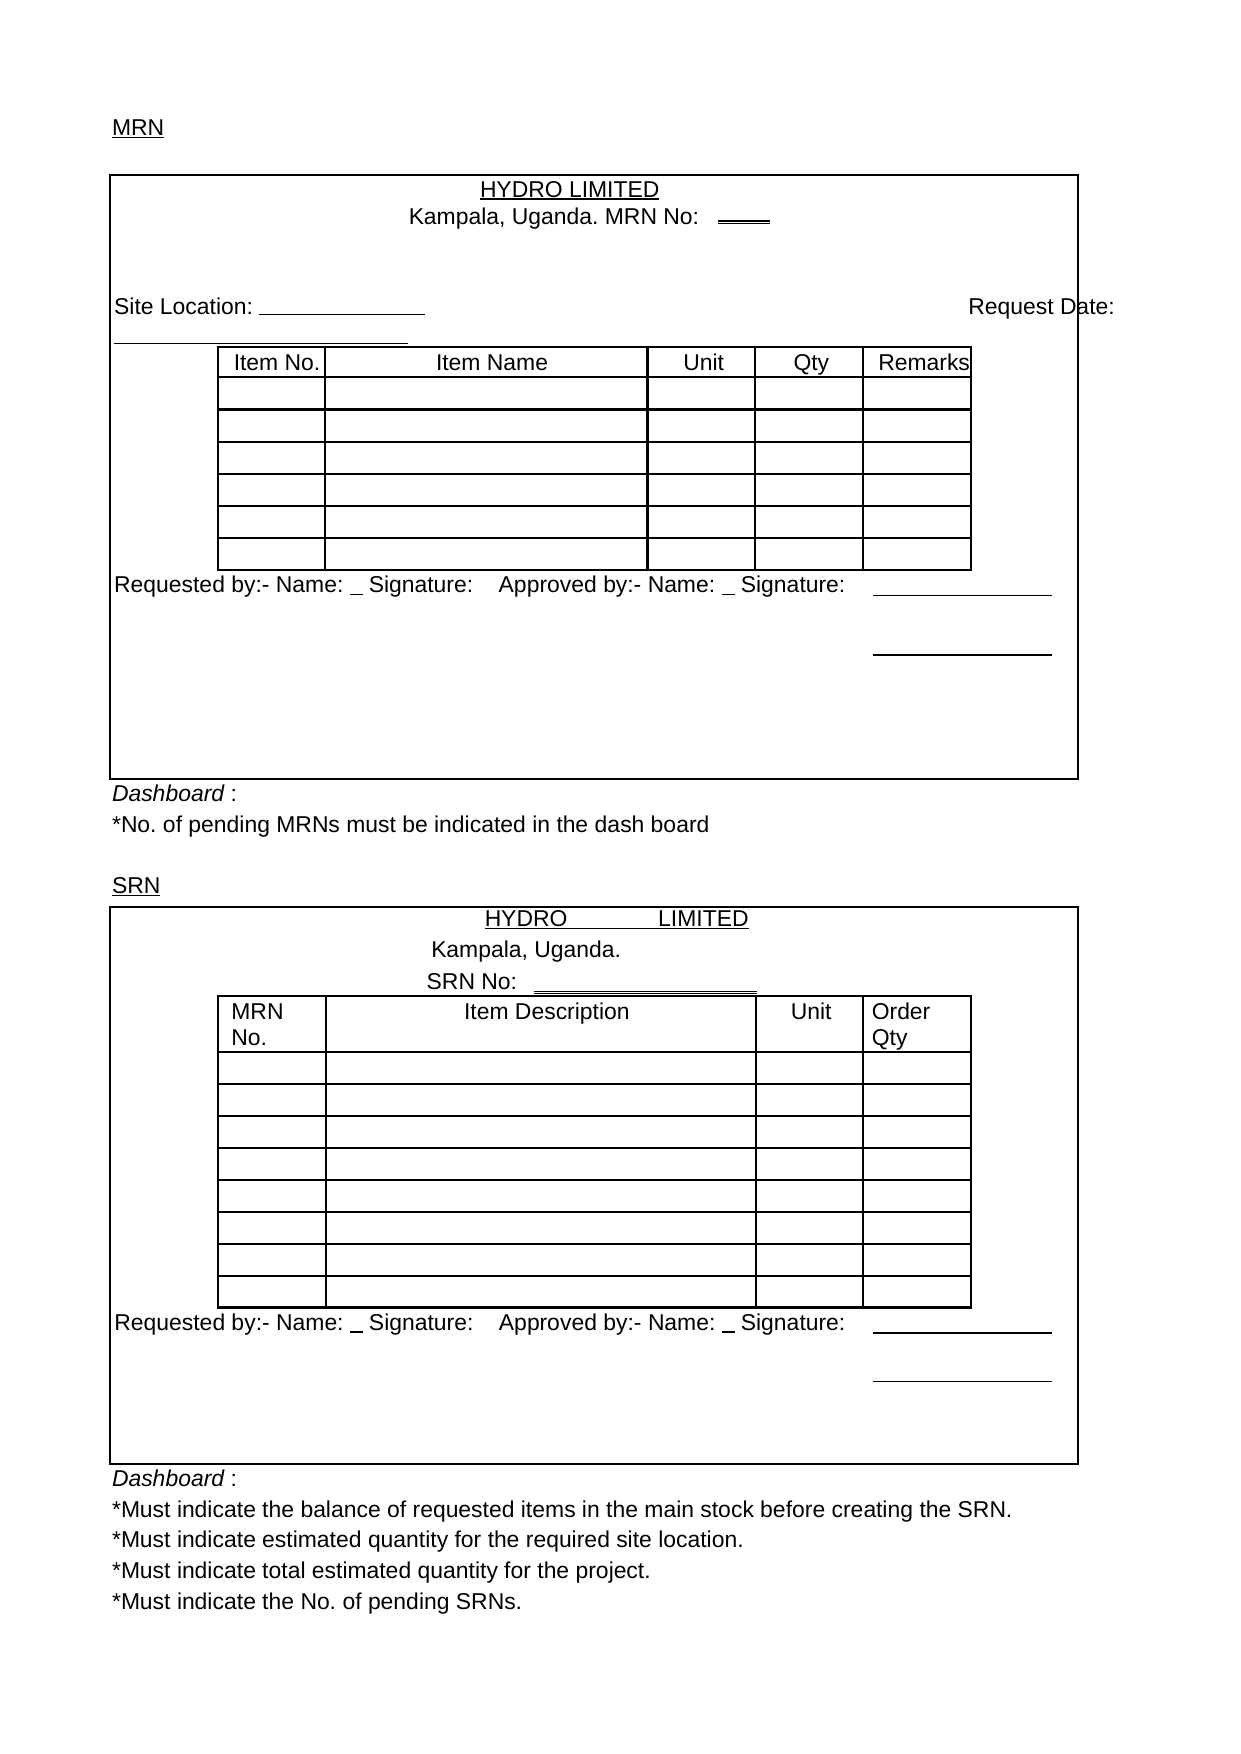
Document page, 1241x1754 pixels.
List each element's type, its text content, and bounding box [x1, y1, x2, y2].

text *Must indicate the No. of pending SRNs. [112, 1588, 1062, 1614]
table_header HYDRO LIMITED Kampala, Uganda. SRN No: Requested by:- Name: Signature: Approved by:- Name: Signature: [111, 908, 1077, 1462]
text *Must indicate estimated quantity for the required site location. [112, 1526, 1062, 1553]
text *Must indicate the balance of requested items in the main stock before creating the SRN. [112, 1496, 1062, 1522]
text Dashboard : [112, 779, 1111, 806]
text *Must indicate total estimated quantity for the project. [112, 1557, 1062, 1583]
text *No. of pending MRNs must be indicated in the dash board [112, 811, 1062, 837]
subtitle SRN [112, 872, 1111, 898]
table_header HYDRO LIMITED Kampala, Uganda. MRN No: Site Location: Request Date: Requested by:- Name: Signature: Approved by:- Name: Signature: [111, 176, 1077, 777]
subtitle MRN [112, 114, 1111, 140]
text Dashboard : [112, 1464, 1111, 1491]
